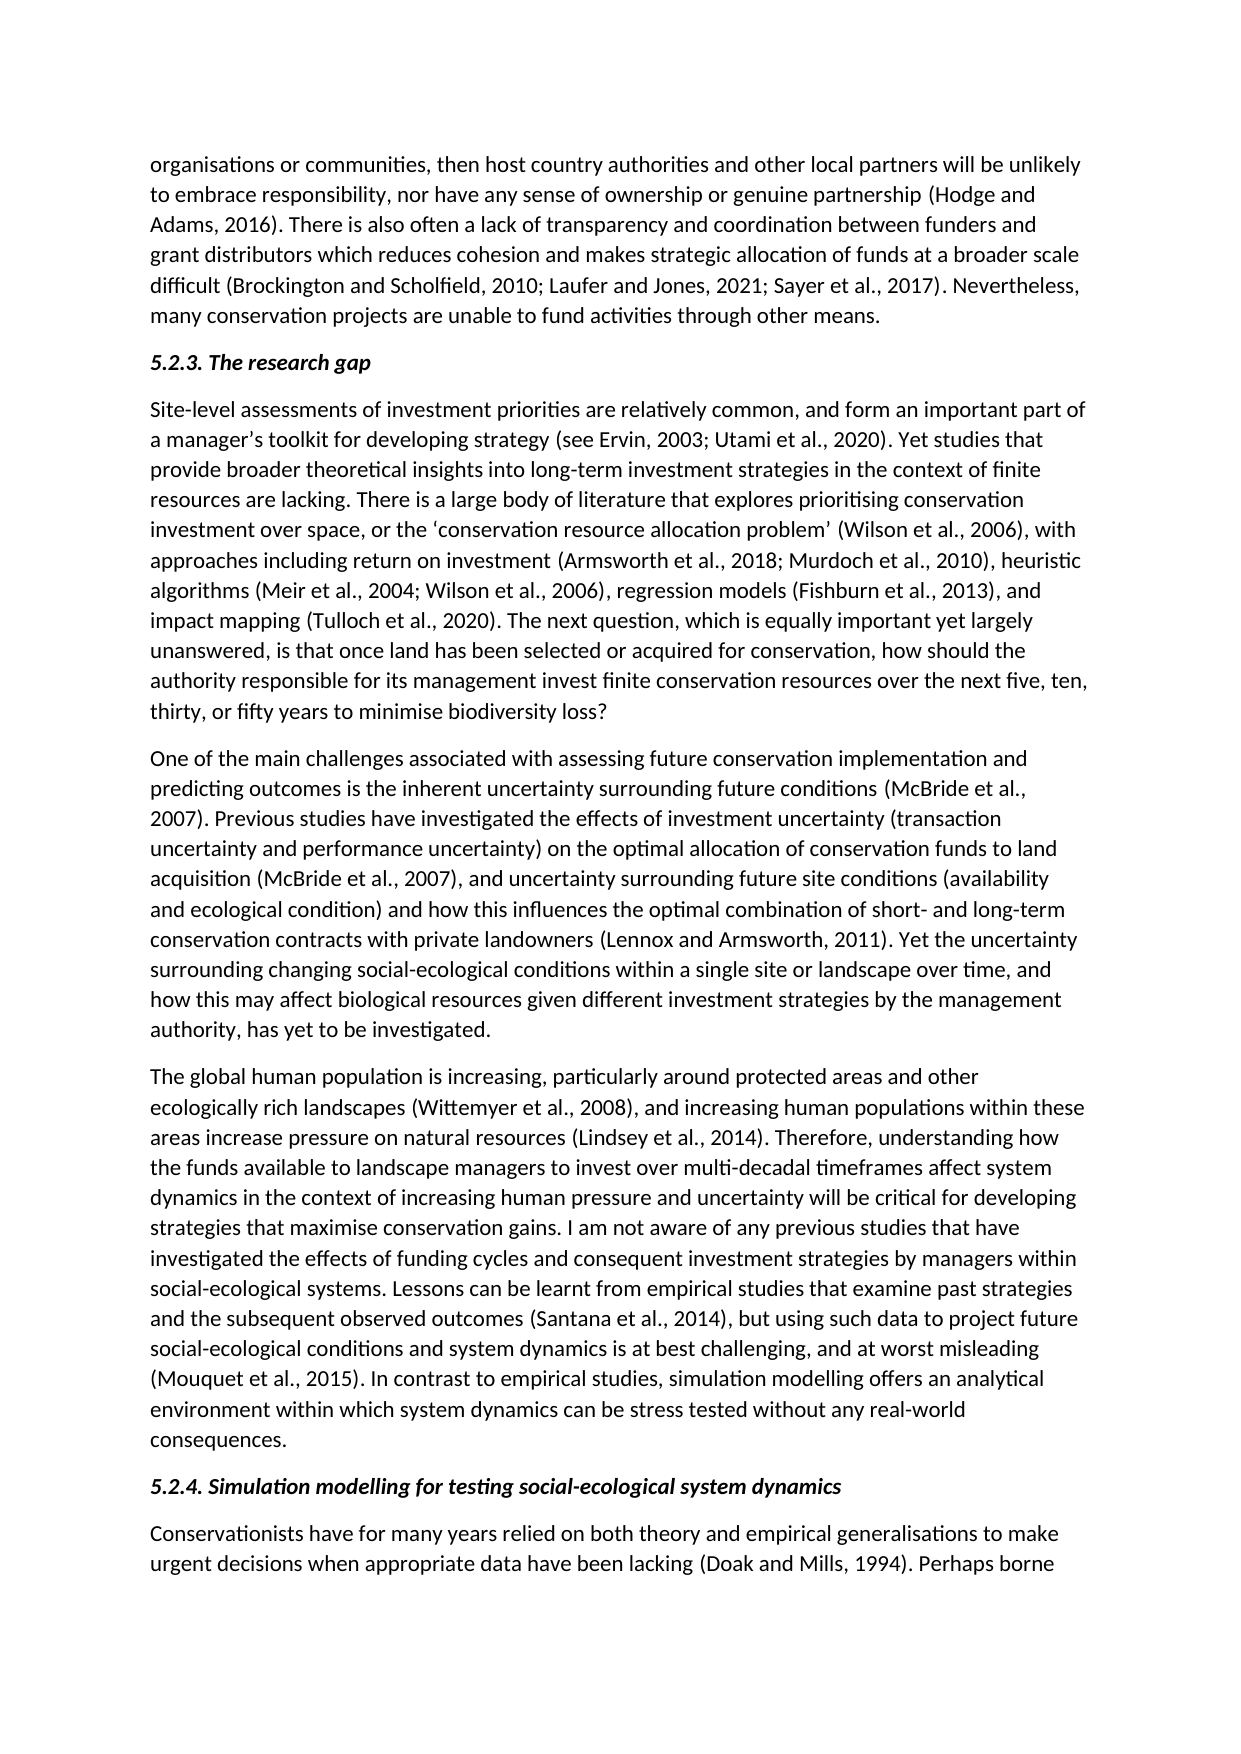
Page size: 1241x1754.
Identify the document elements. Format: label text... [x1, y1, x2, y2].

text 5.2.4. Simulation modelling for testing social-ecological system dynamics [150, 1472, 1090, 1500]
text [150, 150, 1090, 329]
text One of the main challenges associated with assessing future conservation implementation and predicting outcomes is the inherent uncertainty surrounding future conditions (McBride et al., 2007). Previous studies have investigated the effects of investment uncertainty (transaction uncertainty and performance uncertainty) on the optimal allocation of conservation funds to land acquisition (McBride et al., 2007), and uncertainty surrounding future site conditions (availability and ecological condition) and how this influences the optimal combination of short- and long-term conservation contracts with private landowners (Lennox and Armsworth, 2011). Yet the uncertainty surrounding changing social-ecological conditions within a single site or landscape over time, and how this may affect biological resources given different investment strategies by the management authority, has yet to be investigated. [150, 744, 1090, 1044]
text Site-level assessments of investment priorities are relatively common, and form an important part of a manager’s toolkit for developing strategy (see Ervin, 2003; Utami et al., 2020). Yet studies that provide broader theoretical insights into long-term investment strategies in the context of finite resources are lacking. There is a large body of literature that explores prioritising conservation investment over space, or the ‘conservation resource allocation problem’ (Wilson et al., 2006), with approaches including return on investment (Armsworth et al., 2018; Murdoch et al., 2010), heuristic algorithms (Meir et al., 2004; Wilson et al., 2006), regression models (Fishburn et al., 2013), and impact mapping (Tulloch et al., 2020). The next question, which is equally important yet largely unanswered, is that once land has been selected or acquired for conservation, how should the authority responsible for its management invest finite conservation resources over the next five, ten, thirty, or fifty years to minimise biodiversity loss? [150, 395, 1090, 725]
text 5.2.3. The research gap [150, 348, 1090, 376]
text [150, 1519, 1090, 1577]
text The global human population is increasing, particularly around protected areas and other ecologically rich landscapes (Wittemyer et al., 2008), and increasing human populations within these areas increase pressure on natural resources (Lindsey et al., 2014). Therefore, understanding how the funds available to landscape managers to invest over multi-decadal timeframes affect system dynamics in the context of increasing human pressure and uncertainty will be critical for developing strategies that maximise conservation gains. I am not aware of any previous studies that have investigated the effects of funding cycles and consequent investment strategies by managers within social-ecological systems. Lessons can be learnt from empirical studies that examine past strategies and the subsequent observed outcomes (Santana et al., 2014), but using such data to project future social-ecological conditions and system dynamics is at best challenging, and at worst misleading (Mouquet et al., 2015). In contrast to empirical studies, simulation modelling offers an analytical environment within which system dynamics can be stress tested without any real-world consequences. [150, 1062, 1090, 1453]
